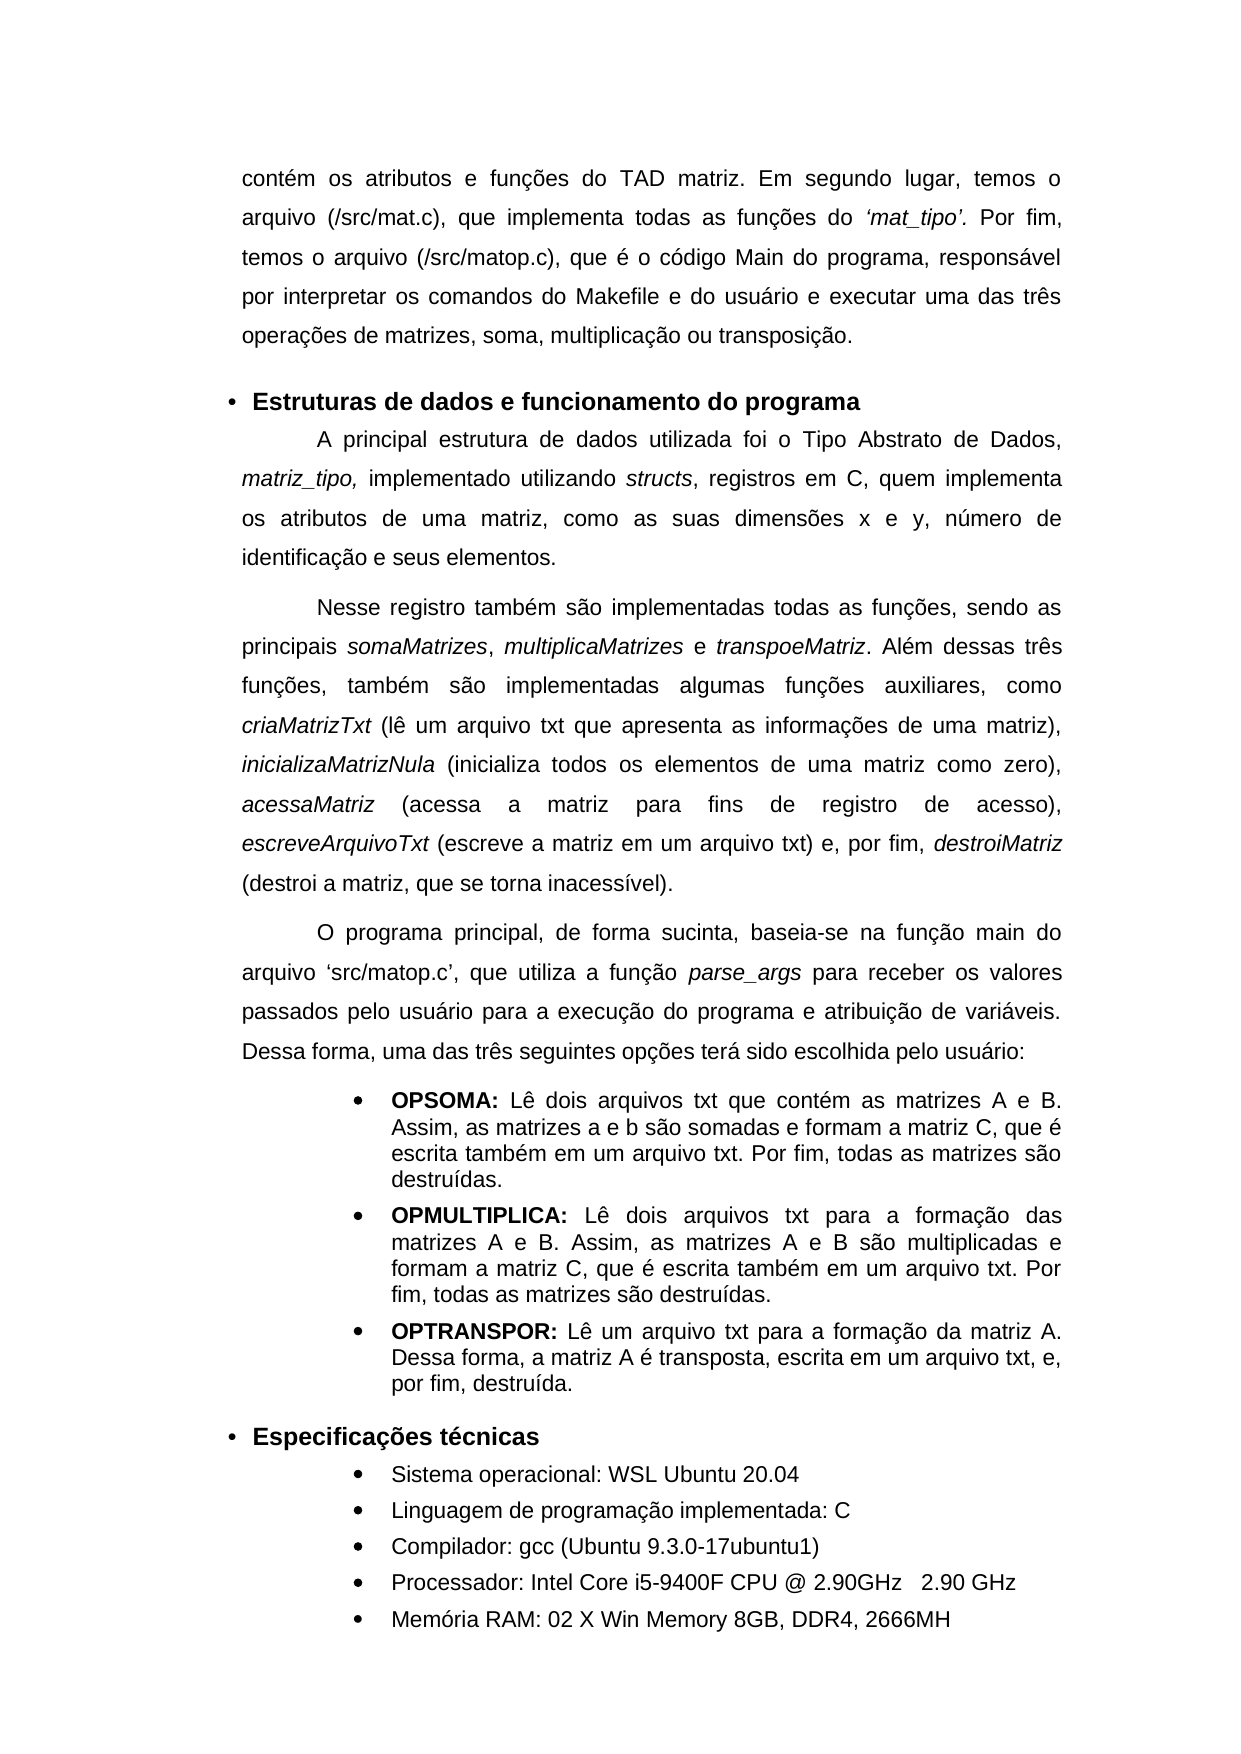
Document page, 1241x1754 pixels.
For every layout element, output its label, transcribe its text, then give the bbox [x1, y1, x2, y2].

text A principal estrutura de dados utilizada foi o Tipo Abstrato de Dados, matriz_tipo, implementado utilizando structs, registros em C, quem implementa os atributos de uma matriz, como as suas dimensões x e y, número de identificação e seus elementos. [242, 426, 1063, 571]
list Sistema operacional: WSL Ubuntu 20.04 [354, 1461, 1063, 1487]
subtitle Estruturas de dados e funcionamento do programa [227, 387, 1063, 416]
list Compilador: gcc (Ubuntu 9.3.0-17ubuntu1) [354, 1533, 1063, 1559]
subtitle Especificações técnicas [227, 1422, 1063, 1451]
list OPMULTIPLICA: Lê dois arquivos txt para a formação das matrizes A e B. Assim, as matrizes A e B são multiplicadas e formam a matriz C, que é escrita também em um arquivo txt. Por fim, todas as matrizes são destruídas. [354, 1202, 1063, 1308]
text Nesse registro também são implementadas todas as funções, sendo as principais somaMatrizes, multiplicaMatrizes e transpoeMatriz. Além dessas três funções, também são implementadas algumas funções auxiliares, como criaMatrizTxt (lê um arquivo txt que apresenta as informações de uma matriz), inicializaMatrizNula (inicializa todos os elementos de uma matriz como zero), acessaMatriz (acessa a matriz para fins de registro de acesso), escreveArquivoTxt (escreve a matriz em um arquivo txt) e, por fim, destroiMatriz (destroi a matriz, que se torna inacessível). [242, 593, 1063, 896]
list Processador: Intel Core i5-9400F CPU @ 2.90GHz 2.90 GHz [354, 1569, 1063, 1596]
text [242, 164, 1063, 349]
list Linguagem de programação implementada: C [354, 1497, 1063, 1523]
list OPSOMA: Lê dois arquivos txt que contém as matrizes A e B. Assim, as matrizes a e b são somadas e formam a matriz C, que é escrita também em um arquivo txt. Por fim, todas as matrizes são destruídas. [354, 1087, 1063, 1192]
text O programa principal, de forma sucinta, baseia-se na função main do arquivo ‘src/matop.c’, que utiliza a função parse_args para receber os valores passados pelo usuário para a execução do programa e atribuição de variáveis. Dessa forma, uma das três seguintes opções terá sido escolhida pelo usuário: [242, 919, 1063, 1064]
list Memória RAM: 02 X Win Memory 8GB, DDR4, 2666MH [354, 1606, 1063, 1632]
list OPTRANSPOR: Lê um arquivo txt para a formação da matriz A. Dessa forma, a matriz A é transposta, escrita em um arquivo txt, e, por fim, destruída. [354, 1318, 1063, 1397]
